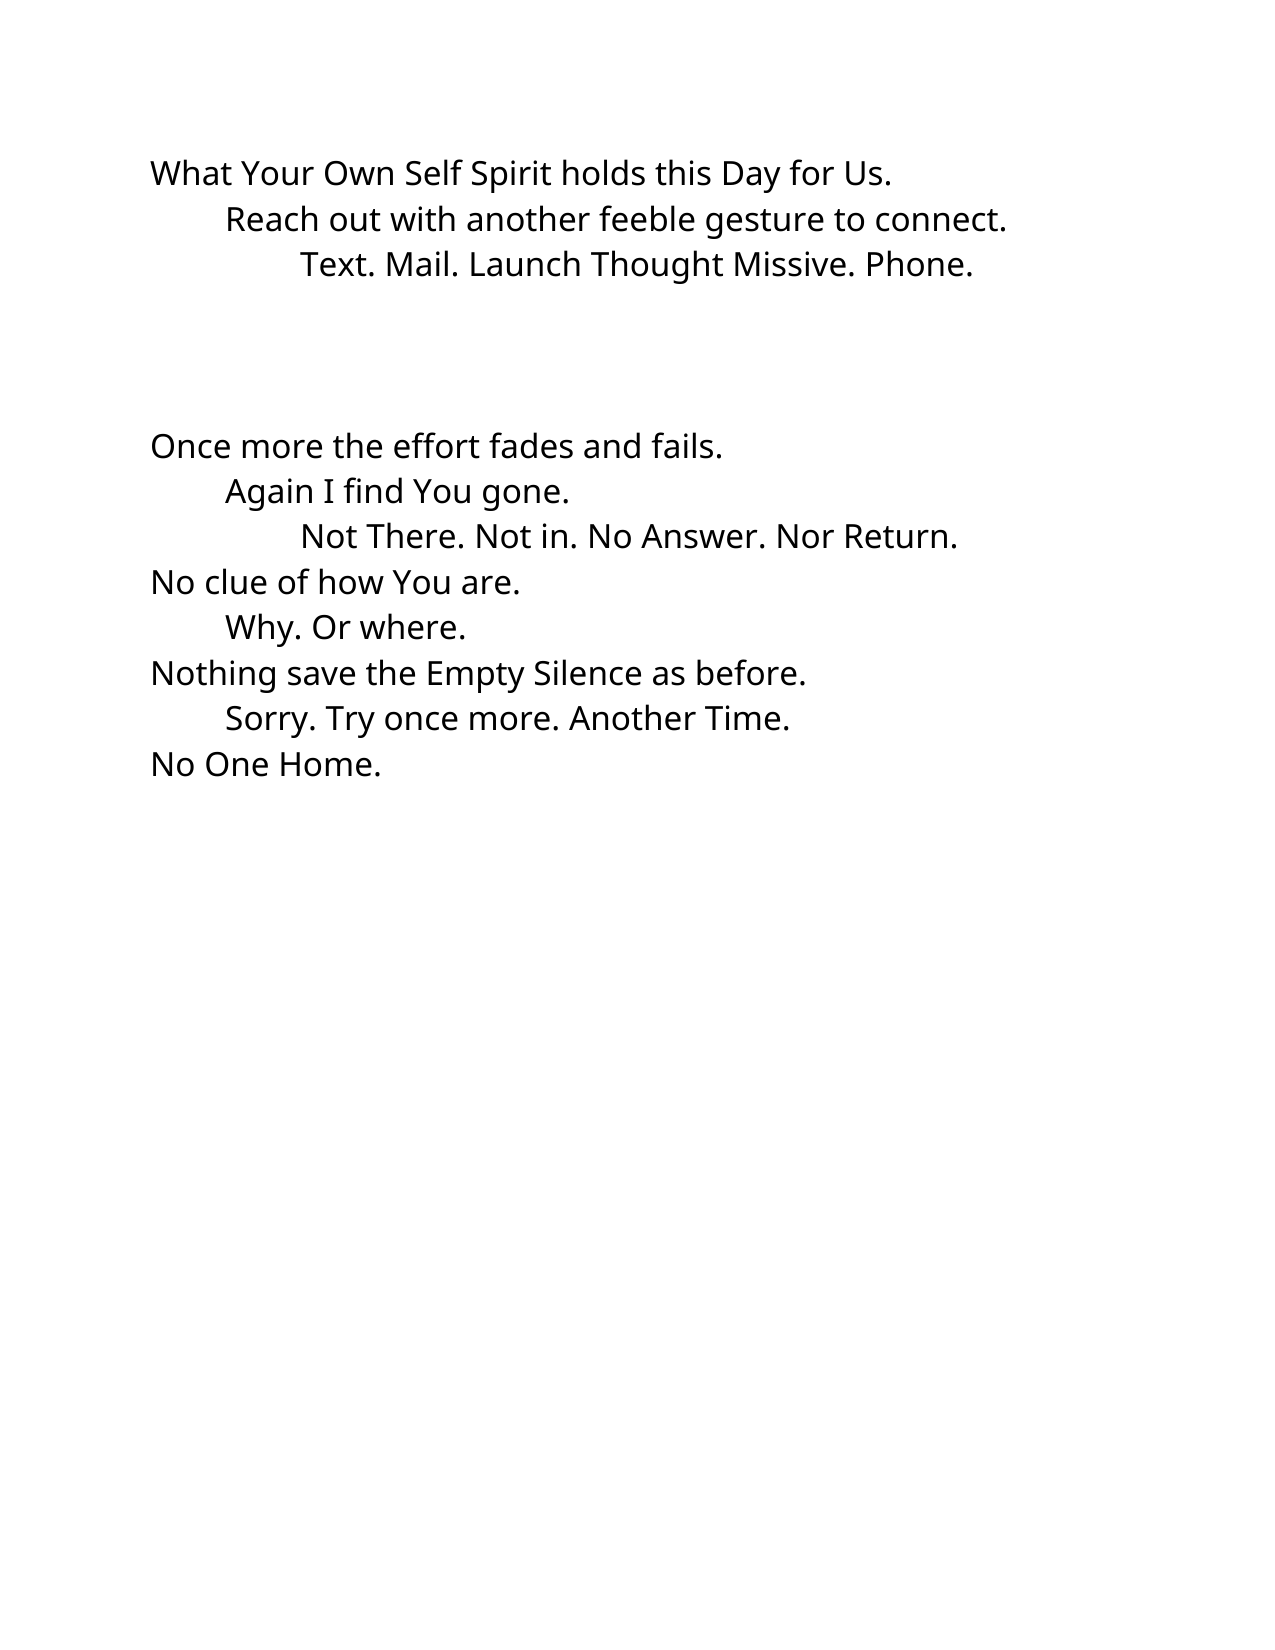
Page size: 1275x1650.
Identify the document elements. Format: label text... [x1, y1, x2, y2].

text Sorry. Try once more. Another Time. [150, 695, 1125, 740]
text What Your Own Self Spirit holds this Day for Us. [150, 150, 1125, 195]
text Why. Or where. [150, 604, 1125, 649]
text Again I find You gone. [150, 468, 1125, 513]
text No clue of how You are. [150, 559, 1125, 604]
text Text. Mail. Launch Thought Missive. Phone. [225, 241, 1125, 286]
text Once more the effort fades and fails. [150, 422, 1125, 468]
text Nothing save the Empty Silence as before. [150, 649, 1125, 695]
text Not There. Not in. No Answer. Nor Return. [225, 513, 1125, 559]
text Reach out with another feeble gesture to connect. [150, 195, 1125, 241]
text No One Home. [150, 740, 1125, 786]
